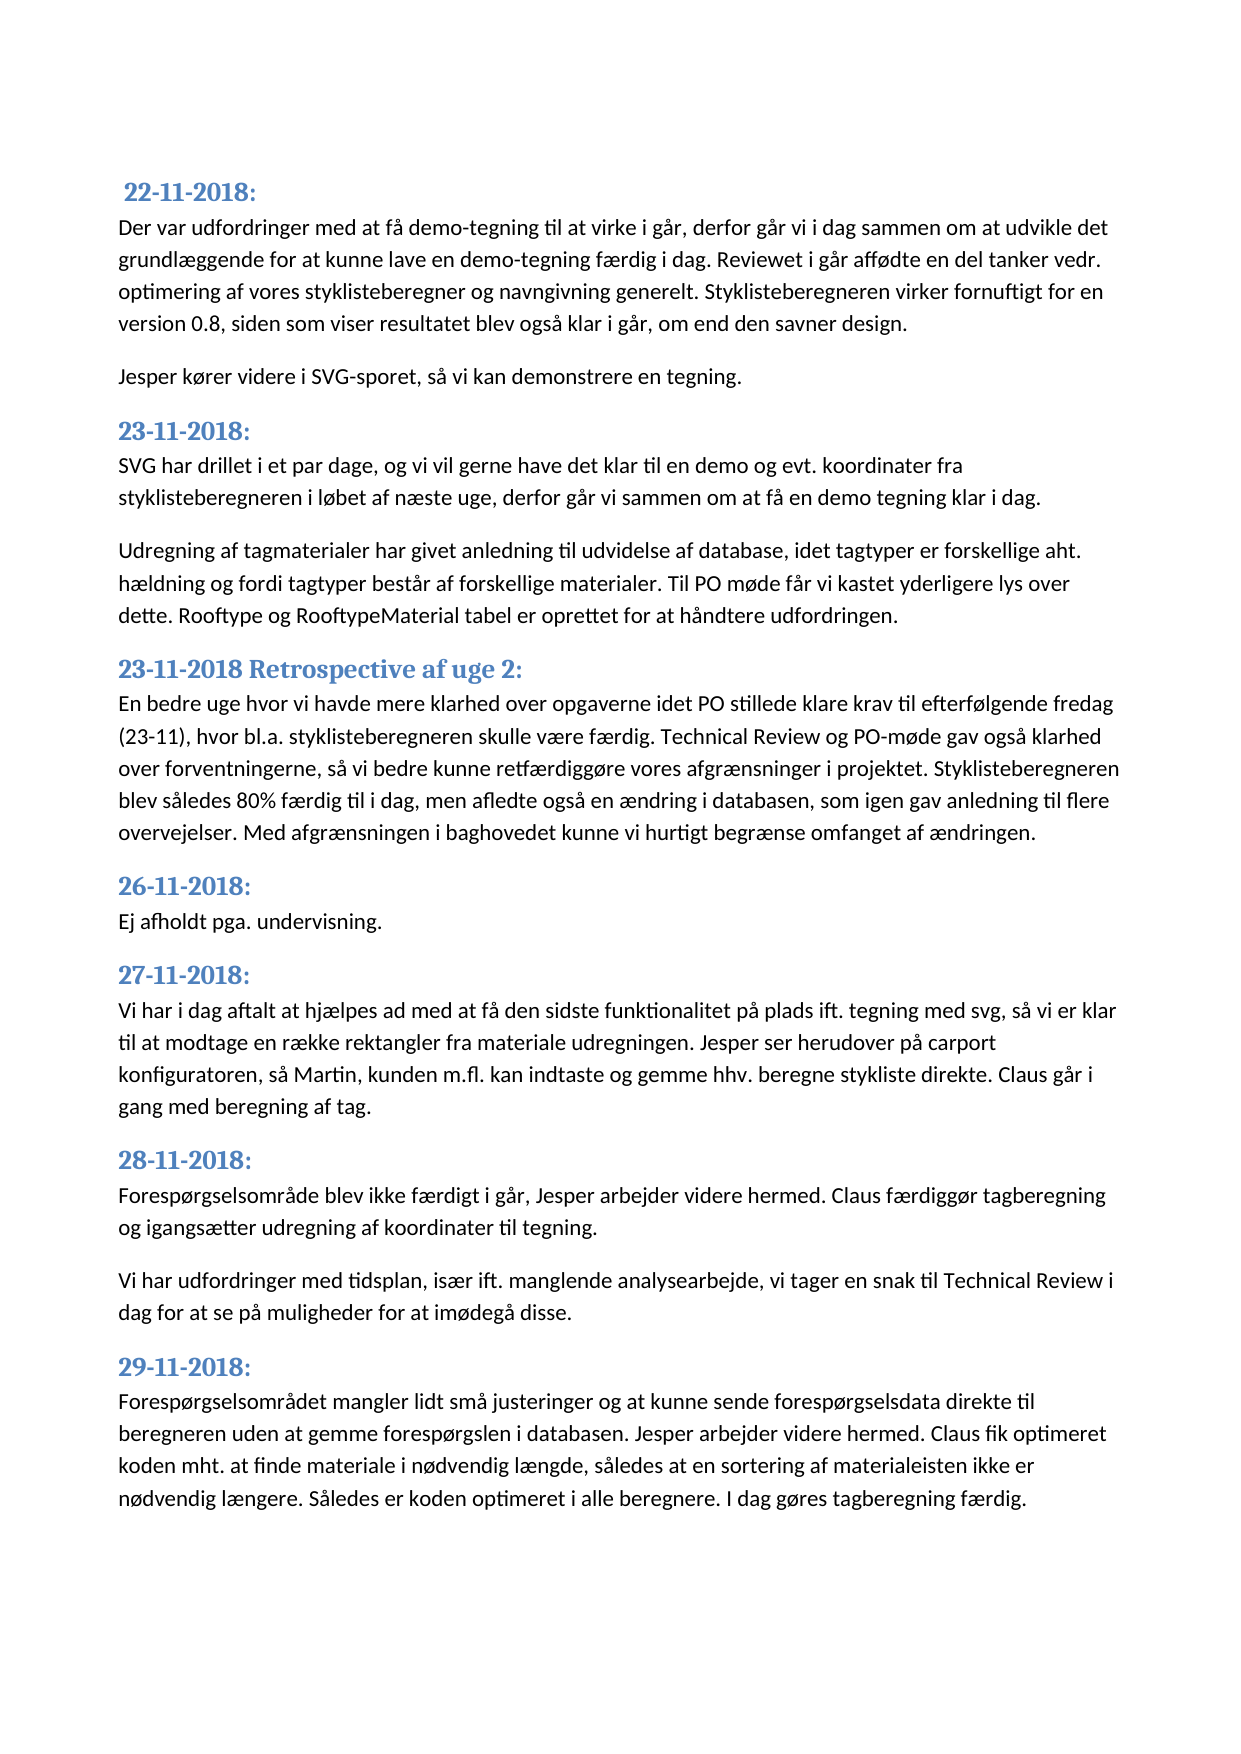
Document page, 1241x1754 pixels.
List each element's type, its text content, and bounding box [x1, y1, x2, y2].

text Jesper kører videre i SVG-sporet, så vi kan demonstrere en tegning. [118, 362, 1122, 391]
subtitle 26-11-2018: [118, 871, 1122, 902]
text En bedre uge hvor vi havde mere klarhed over opgaverne idet PO stillede klare krav til efterfølgende fredag (23-11), hvor bl.a. styklisteberegneren skulle være færdig. Technical Review og PO-møde gav også klarhed over forventningerne, så vi bedre kunne retfærdiggøre vores afgrænsninger i projektet. Styklisteberegneren blev således 80% færdig til i dag, men afledte også en ændring i databasen, som igen gav anledning til flere overvejelser. Med afgrænsningen i baghovedet kunne vi hurtigt begrænse omfanget af ændringen. [118, 689, 1122, 846]
subtitle 28-11-2018: [118, 1145, 1122, 1177]
subtitle 23-11-2018 Retrospective af uge 2: [118, 654, 1122, 685]
subtitle 27-11-2018: [118, 960, 1122, 991]
text Ej afholdt pga. undervisning. [118, 907, 1122, 935]
text Vi har i dag aftalt at hjælpes ad med at få den sidste funktionalitet på plads ift. tegning med svg, så vi er klar til at modtage en række rektangler fra materiale udregningen. Jesper ser herudover på carport konfiguratoren, så Martin, kunden m.fl. kan indtaste og gemme hhv. beregne stykliste direkte. Claus går i gang med beregning af tag. [118, 996, 1122, 1120]
subtitle 23-11-2018: [118, 416, 1122, 447]
text Udregning af tagmaterialer har givet anledning til udvidelse af database, idet tagtyper er forskellige aht. hældning og fordi tagtyper består af forskellige materialer. Til PO møde får vi kastet yderligere lys over dette. Rooftype og RooftypeMaterial tabel er oprettet for at håndtere udfordringen. [118, 536, 1122, 629]
text Forespørgselsområde blev ikke færdigt i går, Jesper arbejder videre hermed. Claus færdiggør tagberegning og igangsætter udregning af koordinater til tegning. [118, 1181, 1122, 1241]
text Der var udfordringer med at få demo-tegning til at virke i går, derfor går vi i dag sammen om at udvikle det grundlæggende for at kunne lave en demo-tegning færdig i dag. Reviewet i går affødte en del tanker vedr. optimering af vores styklisteberegner og navngivning generelt. Styklisteberegneren virker fornuftigt for en version 0.8, siden som viser resultatet blev også klar i går, om end den savner design. [118, 213, 1122, 337]
subtitle 29-11-2018: [118, 1352, 1122, 1383]
text SVG har drillet i et par dage, og vi vil gerne have det klar til en demo og evt. koordinater fra styklisteberegneren i løbet af næste uge, derfor går vi sammen om at få en demo tegning klar i dag. [118, 451, 1122, 511]
subtitle 22-11-2018: [118, 177, 1122, 208]
text Vi har udfordringer med tidsplan, især ift. manglende analysearbejde, vi tager en snak til Technical Review i dag for at se på muligheder for at imødegå disse. [118, 1266, 1122, 1327]
